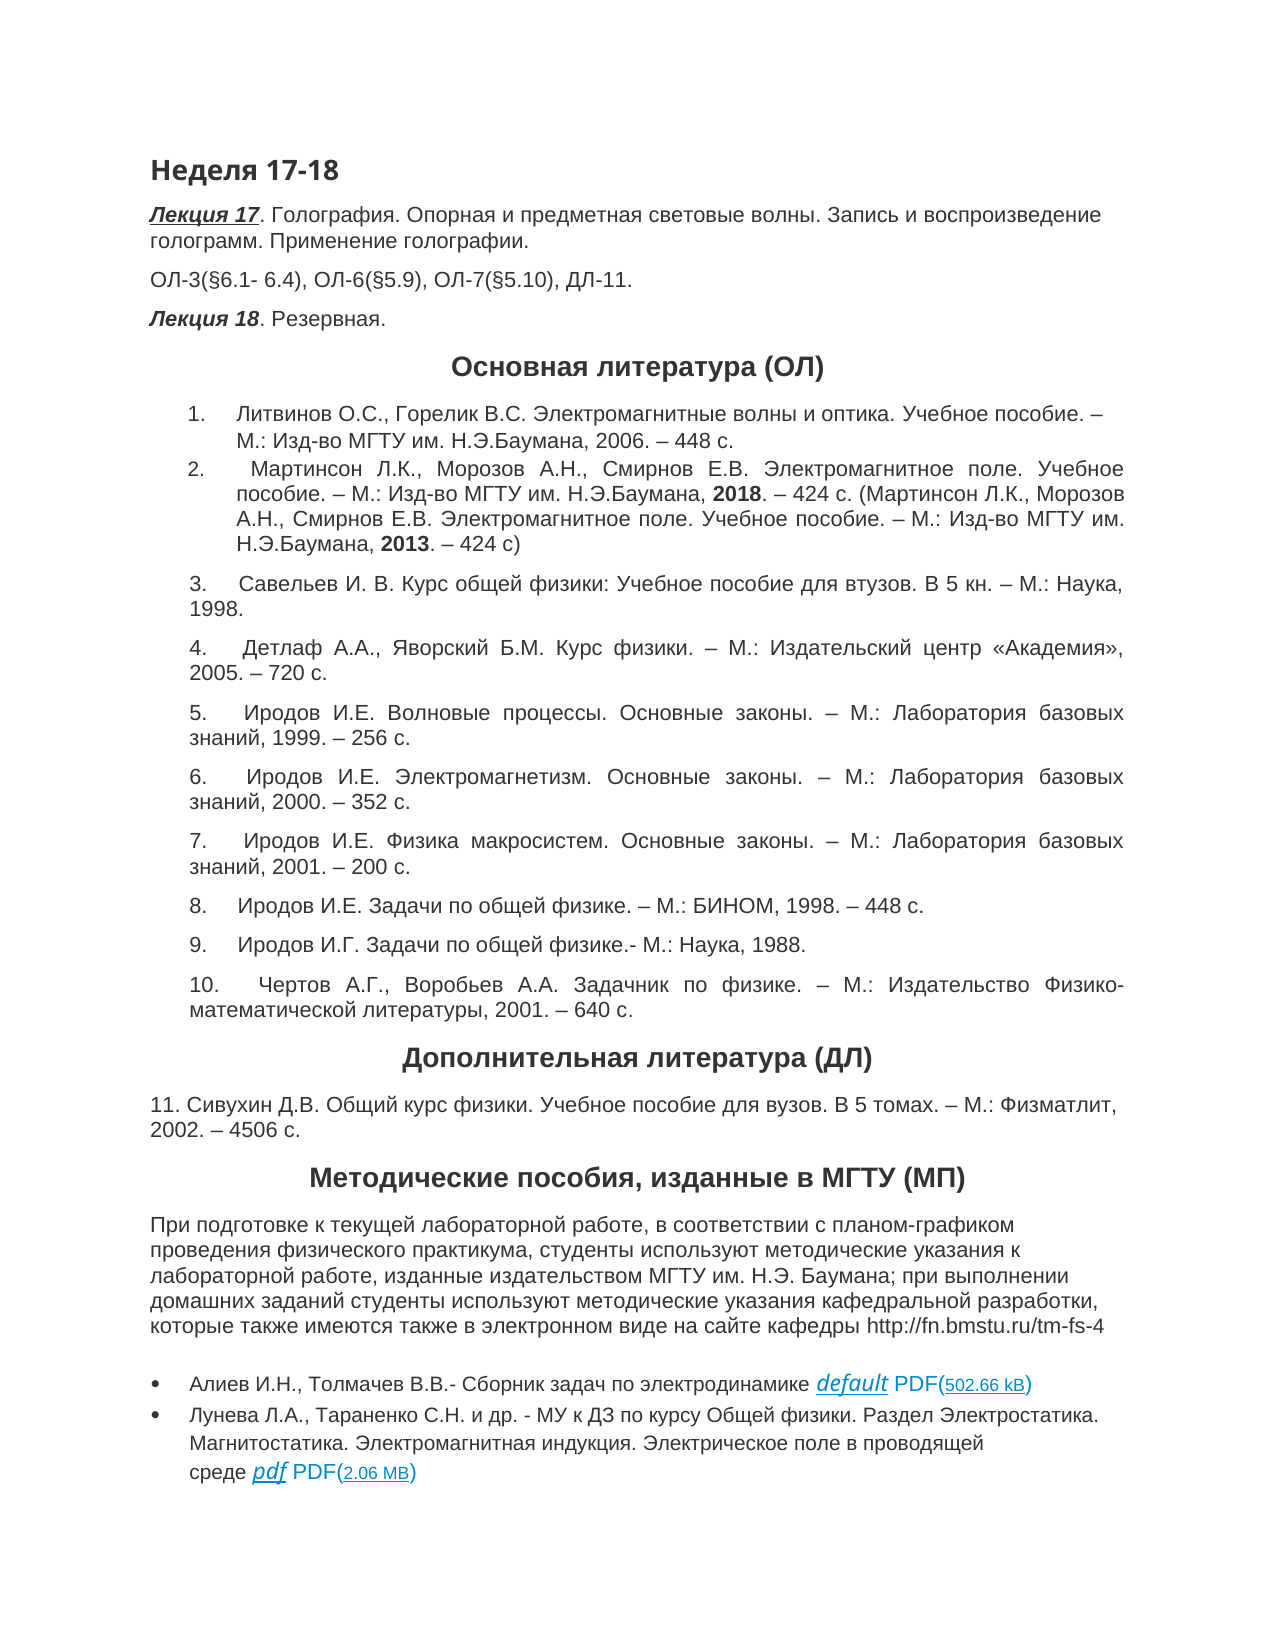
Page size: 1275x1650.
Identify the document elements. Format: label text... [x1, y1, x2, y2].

list Алиев И.Н., Толмачев В.В.- Сборник задач по электродинамике default PDF(502.66 kB) [152, 1367, 1125, 1398]
text Неделя 17-18 [150, 150, 1125, 188]
list Мартинсон Л.К., Морозов А.Н., Смирнов Е.В. Электромагнитное поле. Учебное пособие. – М.: Изд-во МГТУ им. Н.Э.Баумана, 2018. – 424 с. (Мартинсон Л.К., Морозов А.Н., Смирнов Е.В. Электромагнитное поле. Учебное пособие. – М.: Изд-во МГТУ им. Н.Э.Баумана, 2013. – 424 с) [187, 456, 1125, 556]
list Лунева Л.А., Тараненко С.Н. и др. - МУ к ДЗ по курсу Общей физики. Раздел Электростатика. Магнитостатика. Электромагнитная индукция. Электрическое поле в проводящей среде pdf PDF(2.06 MB) [152, 1398, 1125, 1486]
text Лекция 18. Резервная. [150, 306, 1125, 331]
text 5. Иродов И.Е. Волновые процессы. Основные законы. – М.: Лаборатория базовых знаний, 1999. – 256 с. [189, 699, 1125, 750]
subtitle Дополнительная литература (ДЛ) [150, 1041, 1125, 1073]
list Литвинов О.С., Горелик В.С. Электромагнитные волны и оптика. Учебное пособие. – М.: Изд-во МГТУ им. Н.Э.Баумана, 2006. – 448 с. [187, 401, 1125, 454]
text 11. Сивухин Д.В. Общий курс физики. Учебное пособие для вузов. В 5 томах. – М.: Физматлит, 2002. – 4506 с. [150, 1092, 1125, 1142]
text 6. Иродов И.Е. Электромагнетизм. Основные законы. – М.: Лаборатория базовых знаний, 2000. – 352 с. [189, 764, 1125, 814]
text 9. Иродов И.Г. Задачи по общей физике.- М.: Наука, 1988. [189, 932, 1125, 957]
text 4. Детлаф А.А., Яворский Б.М. Курс физики. – М.: Издательский центр «Академия», 2005. – 720 с. [189, 635, 1125, 685]
text Лекция 17. Голография. Опорная и предметная световые волны. Запись и воспроизведение голограмм. Применение голографии. [150, 202, 1125, 253]
text ОЛ-3(§6.1- 6.4), ОЛ-6(§5.9), ОЛ-7(§5.10), ДЛ-11. [150, 267, 1125, 292]
text При подготовке к текущей лабораторной работе, в соответствии с планом-графиком проведения физического практикума, студенты используют методические указания к лабораторной работе, изданные издательством МГТУ им. Н.Э. Баумана; при выполнении домашних заданий студенты используют методические указания кафедральной разработки, которые также имеются также в электронном виде на сайте кафедры http://fn.bmstu.ru/tm-fs-4 [150, 1212, 1125, 1338]
text 3. Савельев И. В. Курс общей физики: Учебное пособие для втузов. В 5 кн. – М.: Наука, 1998. [189, 571, 1125, 621]
text 8. Иродов И.Е. Задачи по общей физике. – М.: БИНОМ, 1998. – 448 с. [189, 893, 1125, 918]
text Основная литература (ОЛ) [150, 350, 1125, 382]
subtitle Методические пособия, изданные в МГТУ (МП) [150, 1161, 1125, 1193]
text 10. Чертов А.Г., Воробьев А.А. Задачник по физике. – М.: Издательство Физико-математической литературы, 2001. – 640 с. [189, 971, 1125, 1022]
text 7. Иродов И.Е. Физика макросистем. Основные законы. – М.: Лаборатория базовых знаний, 2001. – 200 с. [189, 828, 1125, 879]
